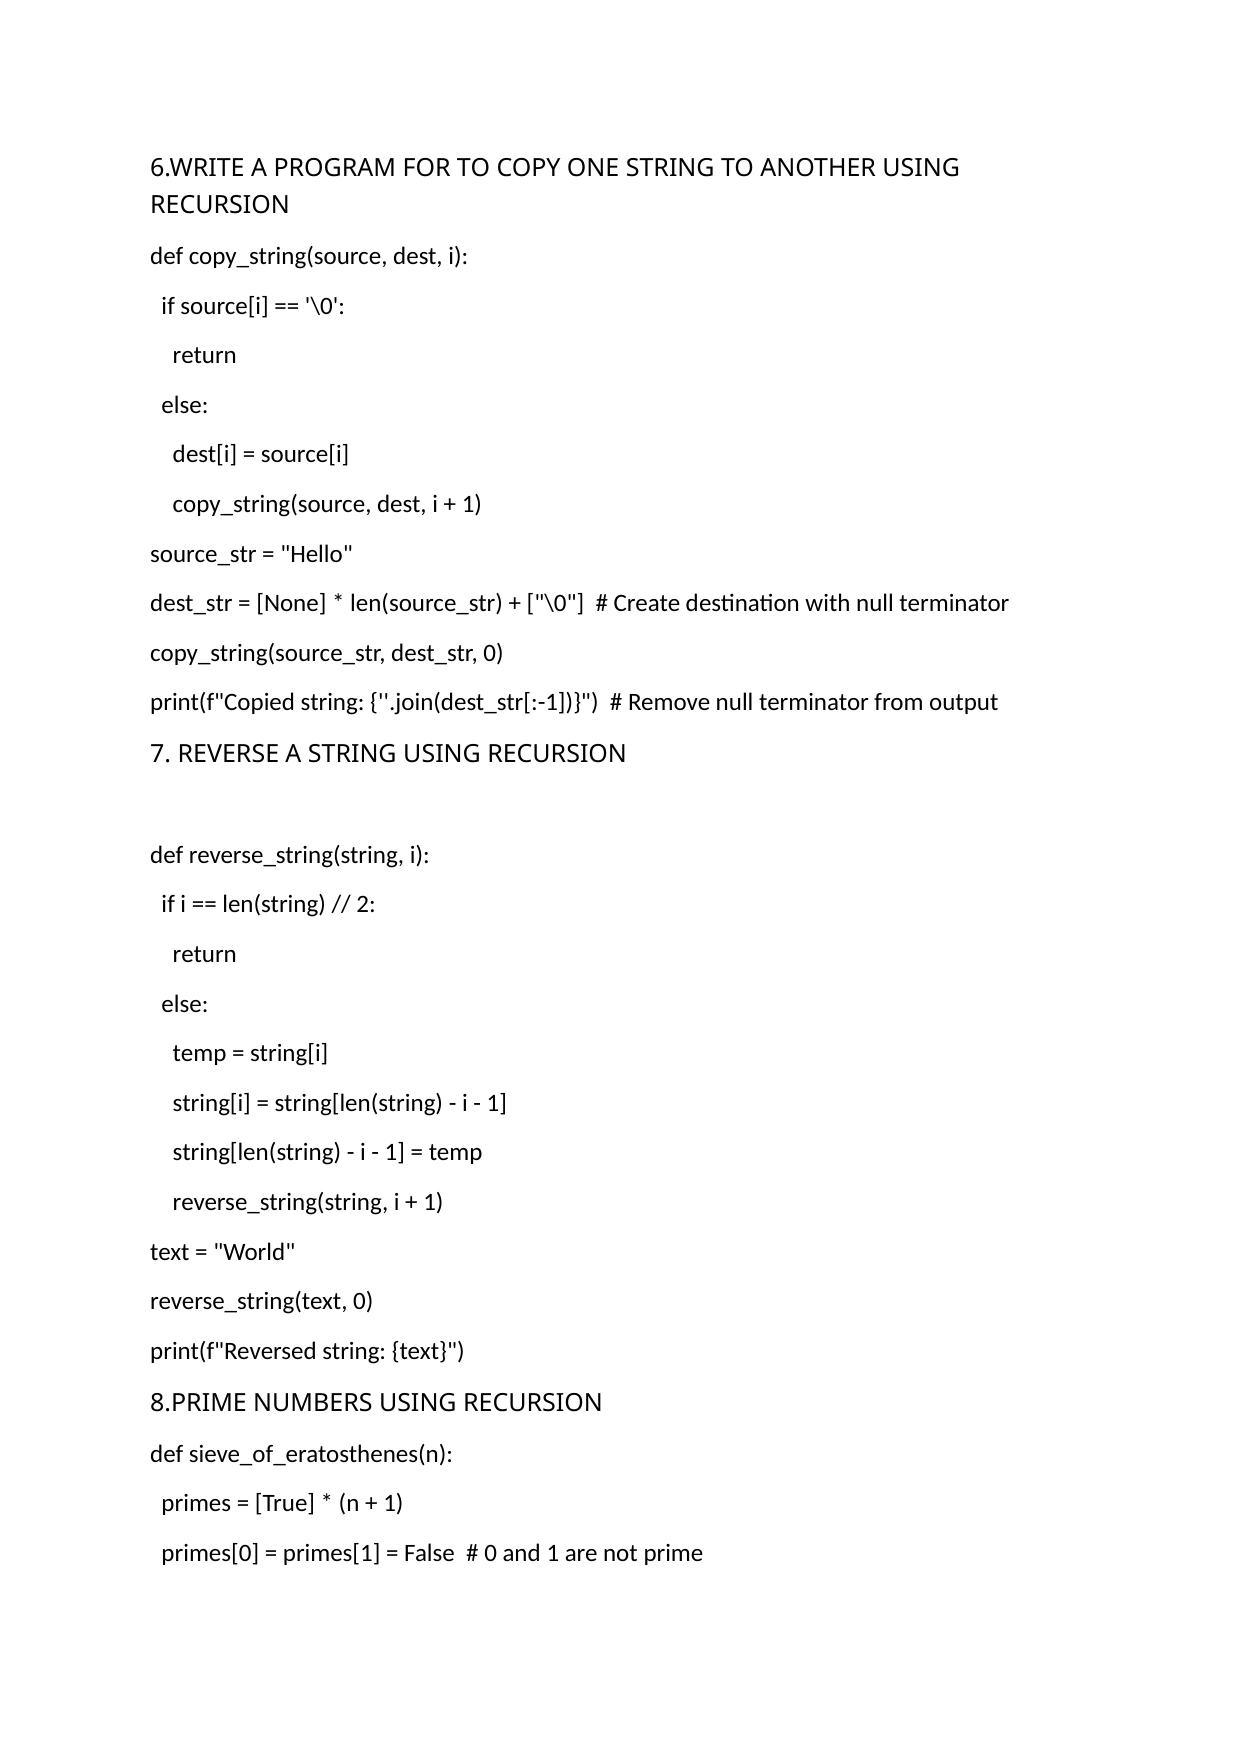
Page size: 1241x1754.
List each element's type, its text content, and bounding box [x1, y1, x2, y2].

text def reverse_string(string, i): [150, 839, 1090, 869]
text 6.WRITE A PROGRAM FOR TO COPY ONE STRING TO ANOTHER USING RECURSION [150, 150, 1090, 221]
text text = "World" [150, 1236, 1090, 1266]
text reverse_string(text, 0) [150, 1285, 1090, 1316]
text string[len(string) - i - 1] = temp [150, 1137, 1090, 1167]
text primes[0] = primes[1] = False # 0 and 1 are not prime [150, 1537, 1090, 1568]
text if source[i] == '\0': [150, 290, 1090, 320]
text if i == len(string) // 2: [150, 889, 1090, 919]
text primes = [True] * (n + 1) [150, 1487, 1090, 1518]
text else: [150, 389, 1090, 419]
text string[i] = string[len(string) - i - 1] [150, 1087, 1090, 1117]
text def sieve_of_eratosthenes(n): [150, 1438, 1090, 1468]
text reverse_string(string, i + 1) [150, 1186, 1090, 1217]
text def copy_string(source, dest, i): [150, 240, 1090, 271]
text dest[i] = source[i] [150, 438, 1090, 469]
text print(f"Reversed string: {text}") [150, 1335, 1090, 1365]
text copy_string(source, dest, i + 1) [150, 488, 1090, 519]
text copy_string(source_str, dest_str, 0) [150, 637, 1090, 667]
text else: [150, 988, 1090, 1018]
text return [150, 938, 1090, 969]
text temp = string[i] [150, 1037, 1090, 1068]
text print(f"Copied string: {''.join(dest_str[:-1])}") # Remove null terminator from output [150, 686, 1090, 717]
text dest_str = [None] * len(source_str) + ["\0"] # Create destination with null terminator [150, 587, 1090, 618]
text 7. REVERSE A STRING USING RECURSION [150, 736, 1090, 770]
text 8.PRIME NUMBERS USING RECURSION [150, 1384, 1090, 1418]
text return [150, 339, 1090, 370]
text source_str = "Hello" [150, 538, 1090, 568]
